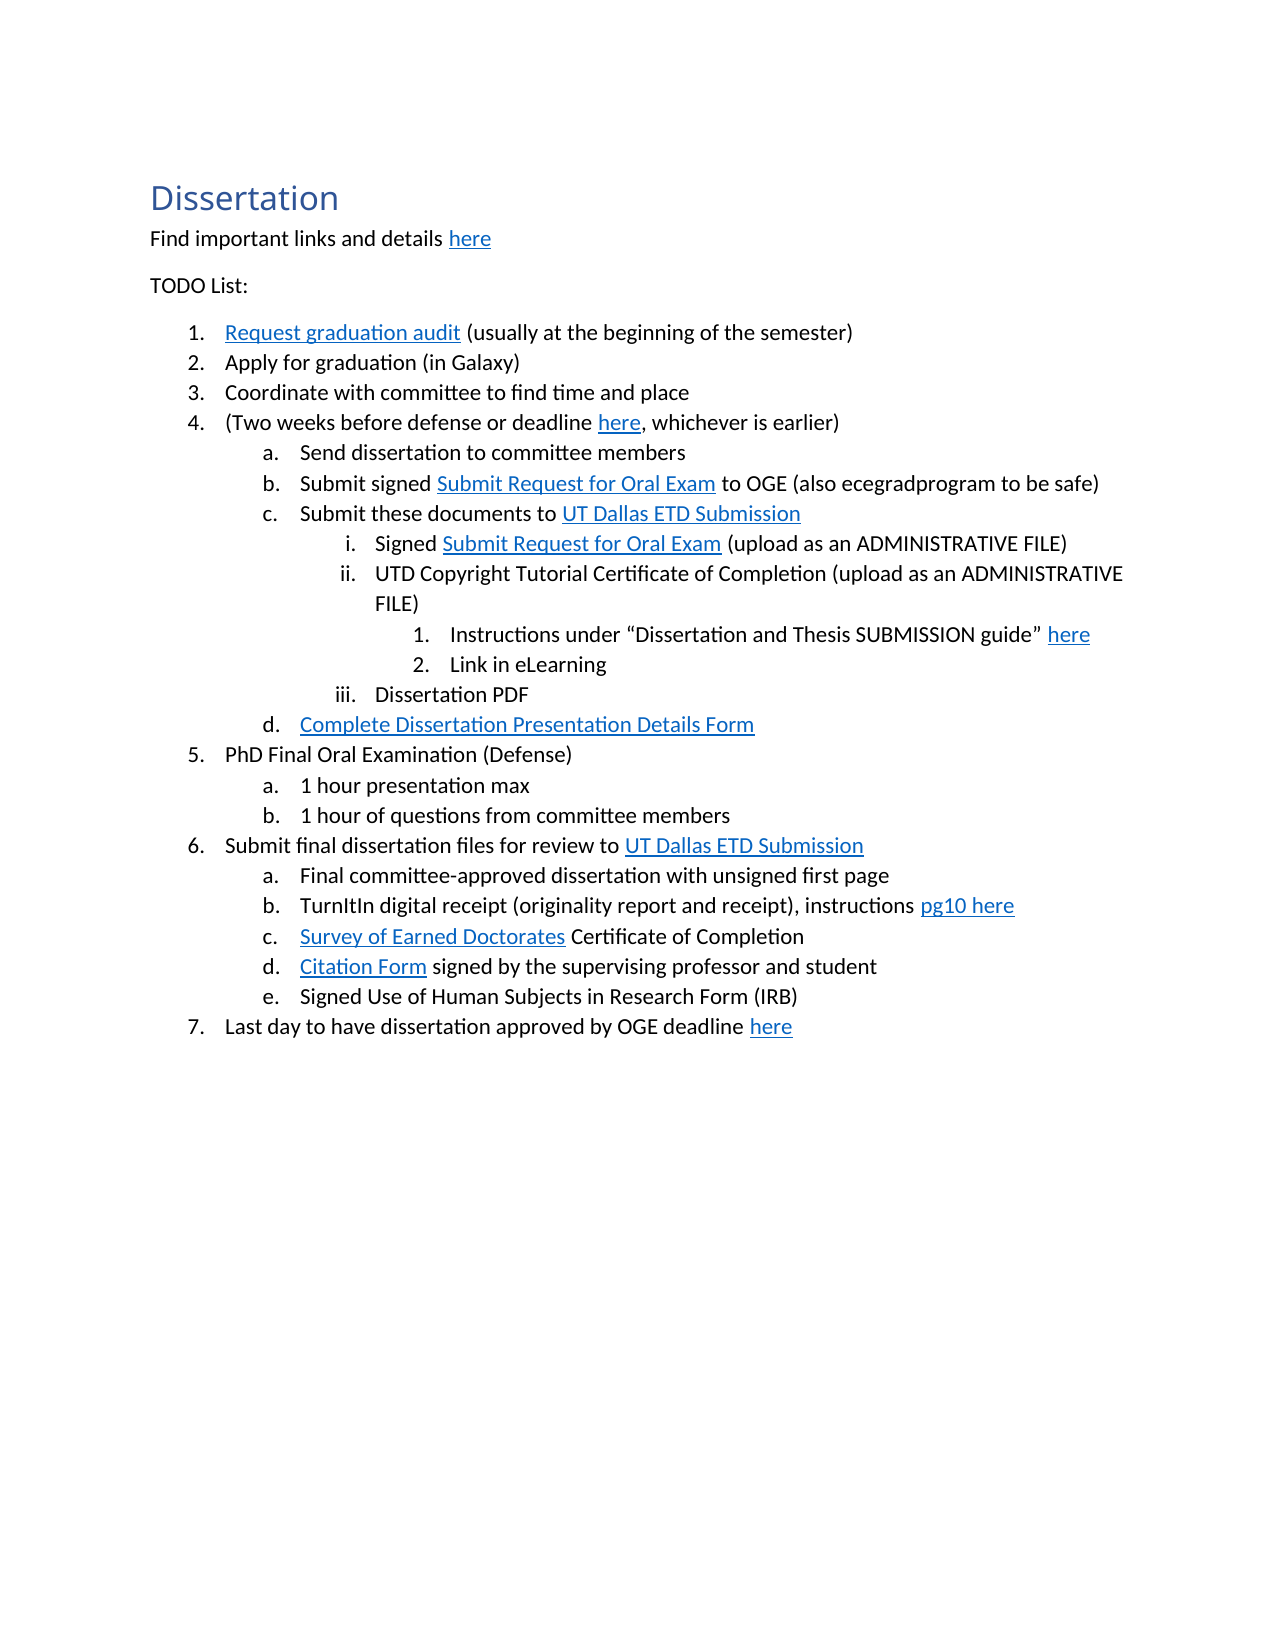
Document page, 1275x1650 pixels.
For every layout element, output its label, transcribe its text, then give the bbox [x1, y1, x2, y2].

list (Two weeks before defense or deadline here, whichever is earlier) [187, 408, 1125, 436]
list Submit final dissertation files for review to UT Dallas ETD Submission [187, 831, 1125, 859]
text Find important links and details here [150, 224, 1125, 252]
list Signed Submit Request for Oral Exam (upload as an ADMINISTRATIVE FILE) [356, 529, 1125, 557]
list TurnItIn digital receipt (originality report and receipt), instructions pg10 here [262, 892, 1125, 920]
list PhD Final Oral Examination (Defense) [187, 741, 1125, 769]
list Signed Use of Human Subjects in Research Form (IRB) [262, 982, 1125, 1010]
list Citation Form signed by the supervising professor and student [262, 952, 1125, 980]
list Submit signed Submit Request for Oral Exam to OGE (also ecegradprogram to be safe) [262, 469, 1125, 497]
list Submit these documents to UT Dallas ETD Submission [262, 499, 1125, 527]
list Survey of Earned Doctorates Certificate of Completion [262, 922, 1125, 950]
list 1 hour presentation max [262, 771, 1125, 799]
list UTD Copyright Tutorial Certificate of Completion (upload as an ADMINISTRATIVE FILE) [356, 559, 1125, 618]
list Complete Dissertation Presentation Details Form [262, 710, 1125, 738]
list Instructions under “Dissertation and Thesis SUBMISSION guide” here [412, 620, 1125, 648]
list Apply for graduation (in Galaxy) [187, 348, 1125, 376]
list Final committee-approved dissertation with unsigned first page [262, 861, 1125, 889]
subtitle Dissertation [150, 175, 1125, 220]
text TODO List: [150, 271, 1125, 299]
list Last day to have dissertation approved by OGE deadline here [187, 1012, 1125, 1041]
list 1 hour of questions from committee members [262, 801, 1125, 829]
list Request graduation audit (usually at the beginning of the semester) [187, 318, 1125, 346]
list Link in eLearning [412, 650, 1125, 678]
list Coordinate with committee to find time and place [187, 378, 1125, 406]
list Dissertation PDF [356, 680, 1125, 708]
list Send dissertation to committee members [262, 438, 1125, 467]
